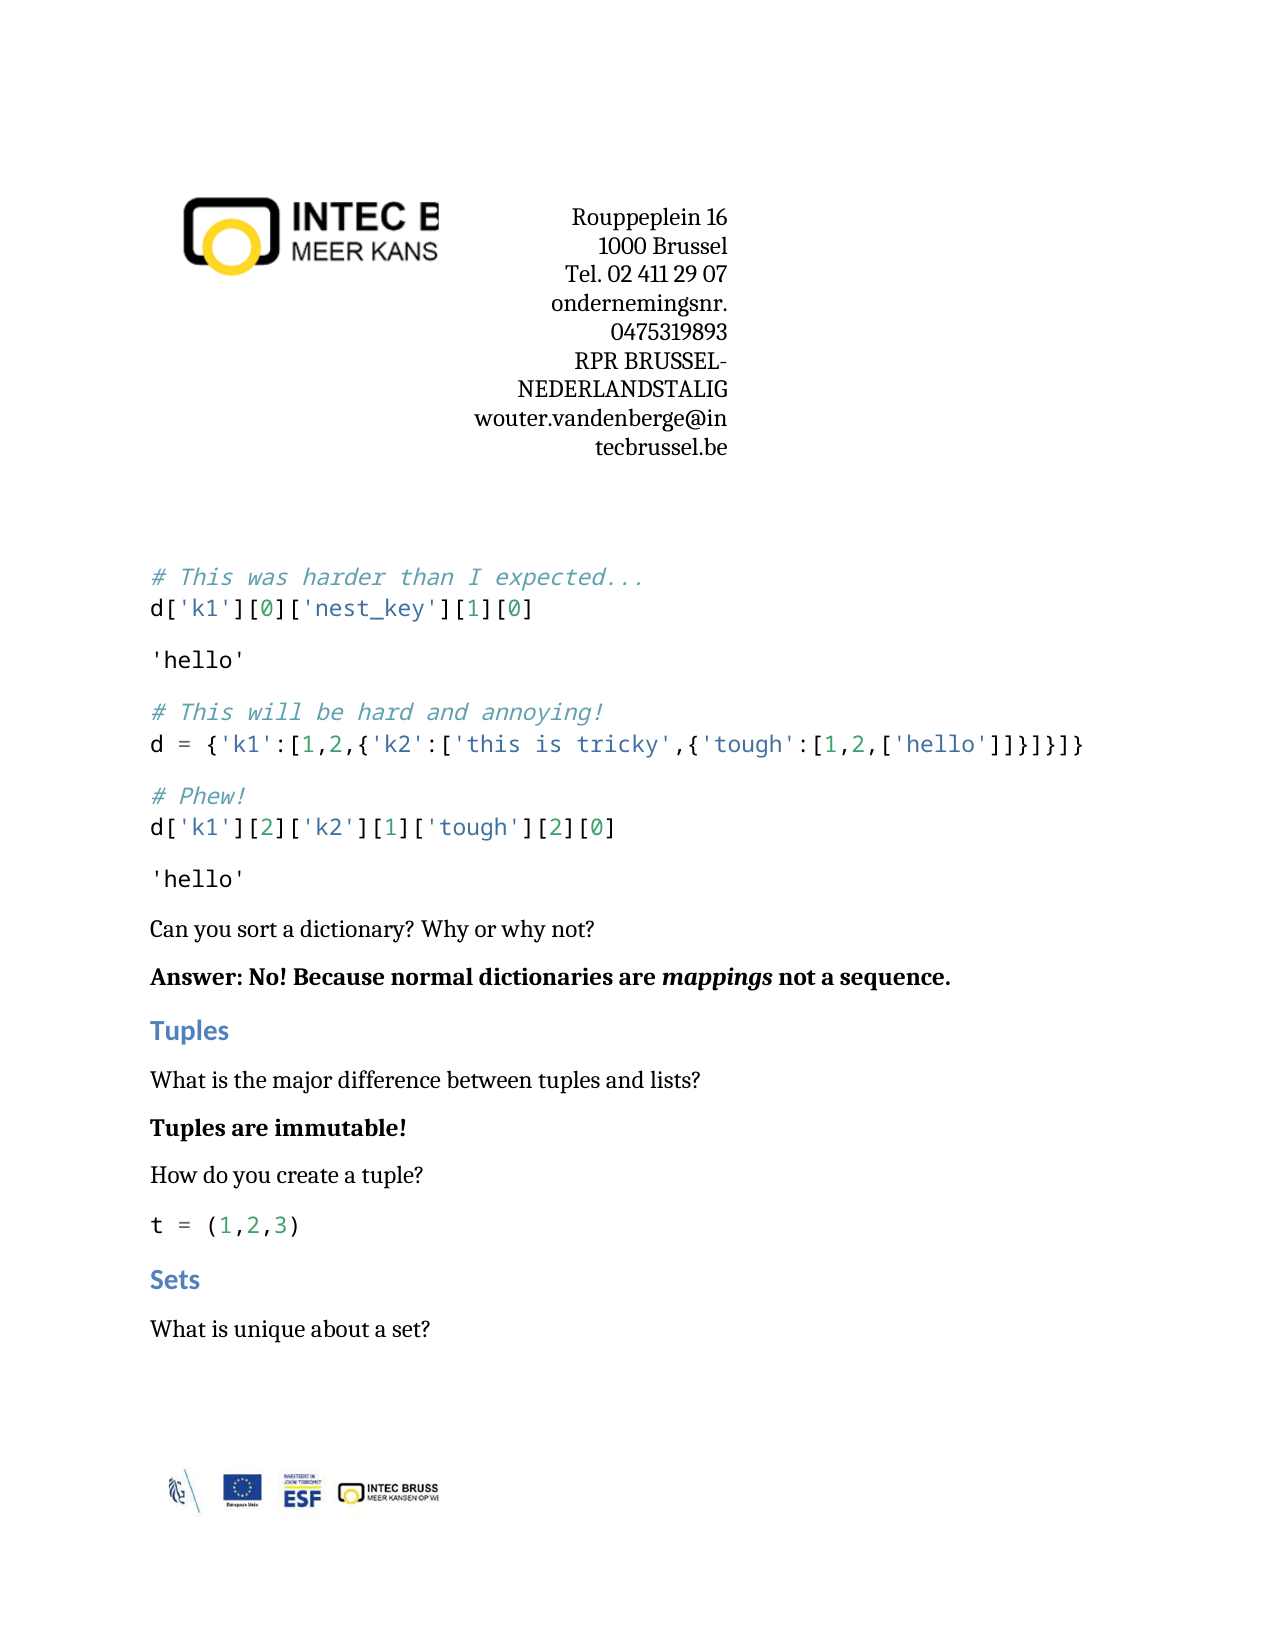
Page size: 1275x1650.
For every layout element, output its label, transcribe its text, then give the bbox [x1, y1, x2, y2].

subtitle Sets [150, 1261, 1125, 1297]
subtitle Tuples [150, 1012, 1125, 1048]
text What is unique about a set? [150, 1315, 1125, 1344]
text Tuples are immutable! [150, 1114, 1125, 1143]
picture [168, 1447, 439, 1534]
text Can you sort a dictionary? Why or why not? [150, 915, 1125, 944]
text 'hello' [150, 644, 1125, 675]
text What is the major difference between tuples and lists? [150, 1066, 1125, 1095]
text # This will be hard and annoying! d = {'k1':[1,2,{'k2':['this is tricky',{'tough':[1,2,['hello']]}]}]} [150, 696, 1125, 759]
picture [168, 174, 439, 293]
text t = (1,2,3) [150, 1209, 1125, 1240]
text # This was harder than I expected... d['k1'][0]['nest_key'][1][0] [150, 561, 1125, 623]
text # Phew! d['k1'][2]['k2'][1]['tough'][2][0] [150, 779, 1125, 842]
text How do you create a tuple? [150, 1161, 1125, 1190]
text 'hello' [150, 863, 1125, 894]
text Answer: No! Because normal dictionaries are mappings not a sequence. [150, 962, 1125, 991]
